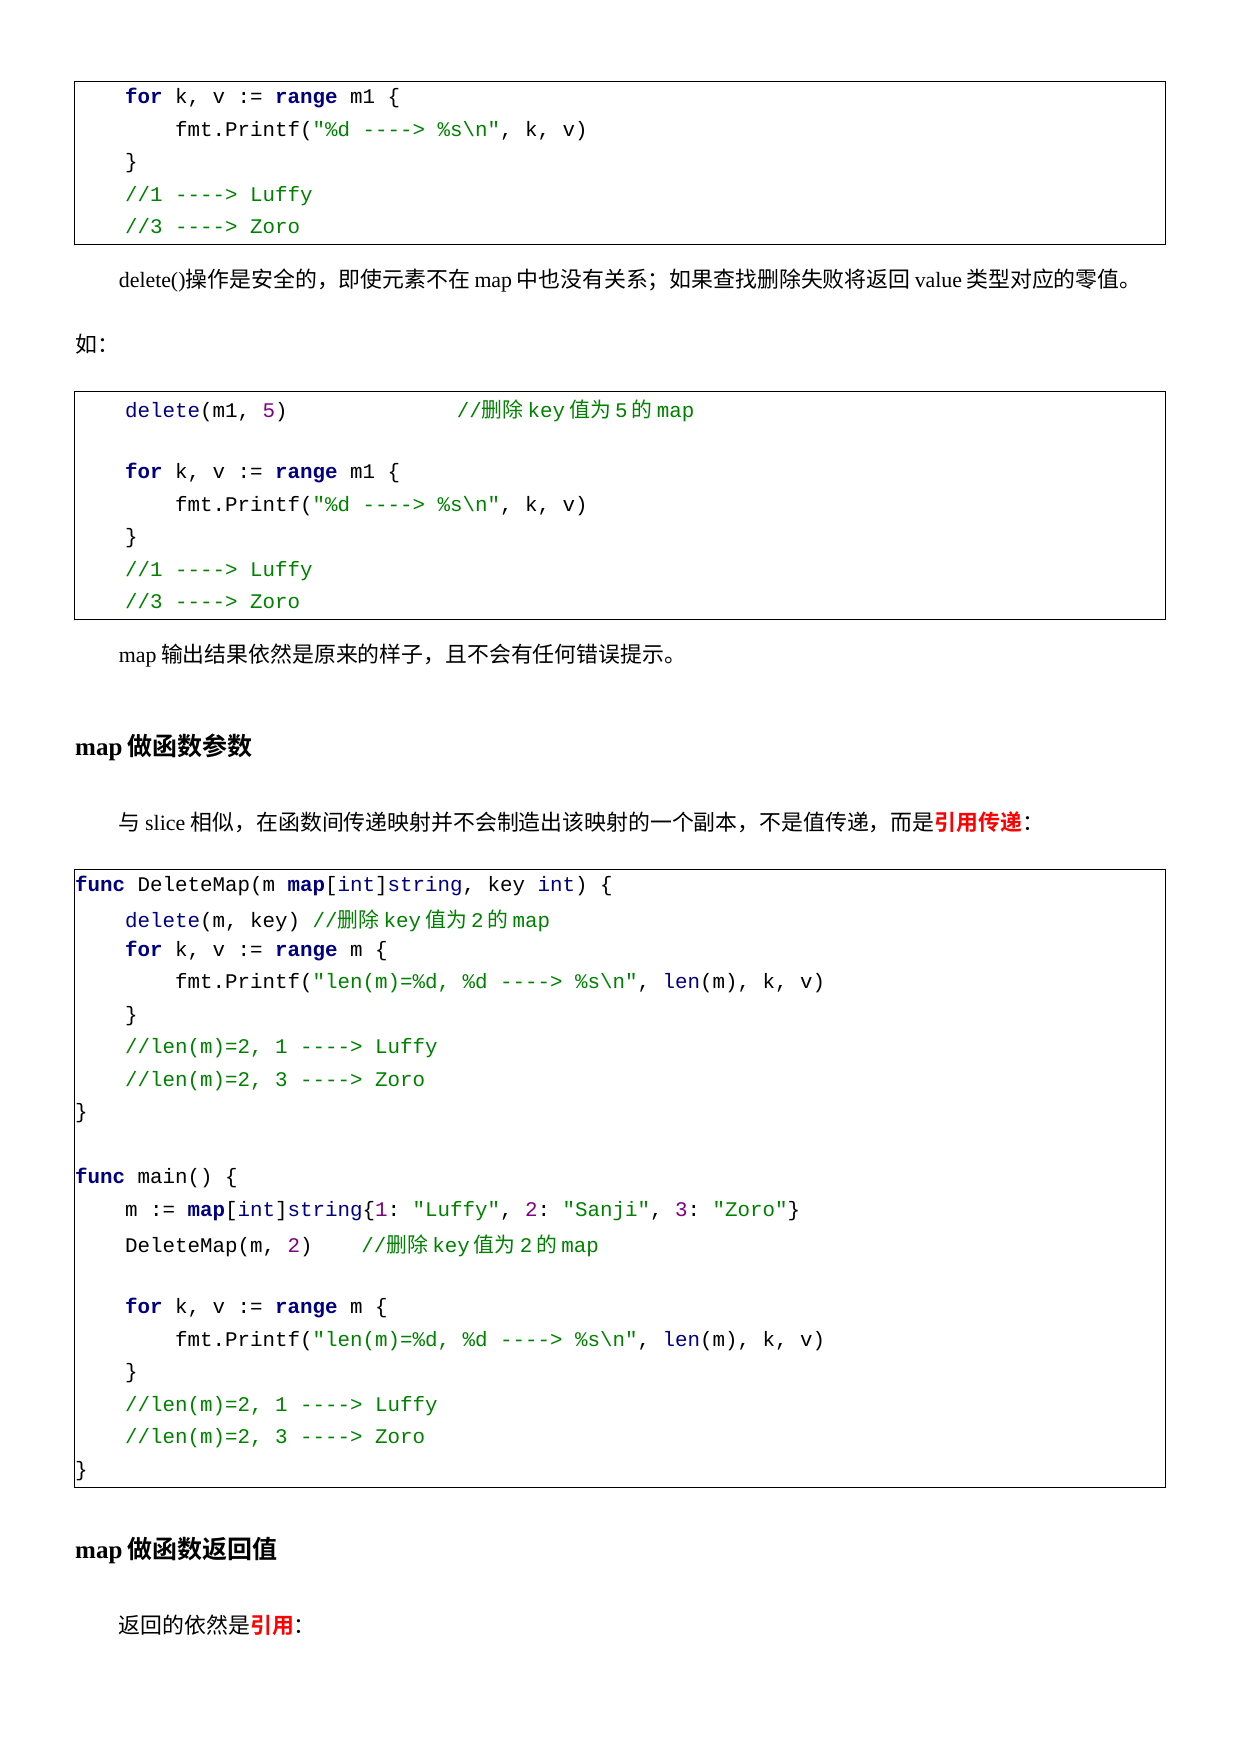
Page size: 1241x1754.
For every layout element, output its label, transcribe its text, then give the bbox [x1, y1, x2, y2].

text func main() { [75, 1162, 1165, 1195]
text func DeleteMap(m map[int]string, key int) { [75, 870, 1165, 902]
text delete(m, key) //删除key值为2的map [75, 902, 1165, 935]
text //len(m)=2, 1 ----> Luffy [75, 1390, 1165, 1422]
text 与slice 相似，在函数间传递映射并不会制造出该映射的一个副本，不是值传递，而是引用传递： [75, 804, 1165, 837]
text map输出结果依然是原来的样子，且不会有任何错误提示。 [75, 637, 1165, 669]
text delete(m1, 5) //删除key值为5的map [75, 392, 1165, 424]
text } [75, 1097, 1165, 1130]
text //3 ----> Zoro [75, 586, 1165, 619]
text fmt.Printf("%d ----> %s\n", k, v) [75, 489, 1165, 522]
text delete()操作是安全的，即使元素不在map中也没有关系；如果查找删除失败将返回value类型对应的零值。 [75, 262, 1165, 294]
text //len(m)=2, 1 ----> Luffy [75, 1032, 1165, 1065]
text for k, v := range m { [75, 1292, 1165, 1325]
text for k, v := range m { [75, 935, 1165, 967]
subtitle map做函数返回值 [75, 1515, 1165, 1580]
text for k, v := range m1 { [75, 457, 1165, 489]
text fmt.Printf("len(m)=%d, %d ----> %s\n", len(m), k, v) [75, 967, 1165, 1000]
text DeleteMap(m, 2) //删除key值为2的map [75, 1227, 1165, 1260]
text fmt.Printf("%d ----> %s\n", k, v) [75, 114, 1165, 147]
text for k, v := range m1 { [75, 82, 1165, 114]
text //1 ----> Luffy [75, 554, 1165, 586]
text //len(m)=2, 3 ----> Zoro [75, 1065, 1165, 1097]
text fmt.Printf("len(m)=%d, %d ----> %s\n", len(m), k, v) [75, 1325, 1165, 1357]
subtitle map做函数参数 [75, 712, 1165, 777]
text m := map[int]string{1: "Luffy", 2: "Sanji", 3: "Zoro"} [75, 1195, 1165, 1227]
text 如： [75, 326, 1165, 359]
text //len(m)=2, 3 ----> Zoro [75, 1422, 1165, 1454]
text } [75, 522, 1165, 554]
text } [75, 1000, 1165, 1032]
text //1 ----> Luffy [75, 179, 1165, 211]
text //3 ----> Zoro [75, 211, 1165, 244]
text } [75, 147, 1165, 179]
text } [75, 1454, 1165, 1487]
text } [75, 1357, 1165, 1390]
text 返回的依然是引用： [75, 1607, 1165, 1640]
